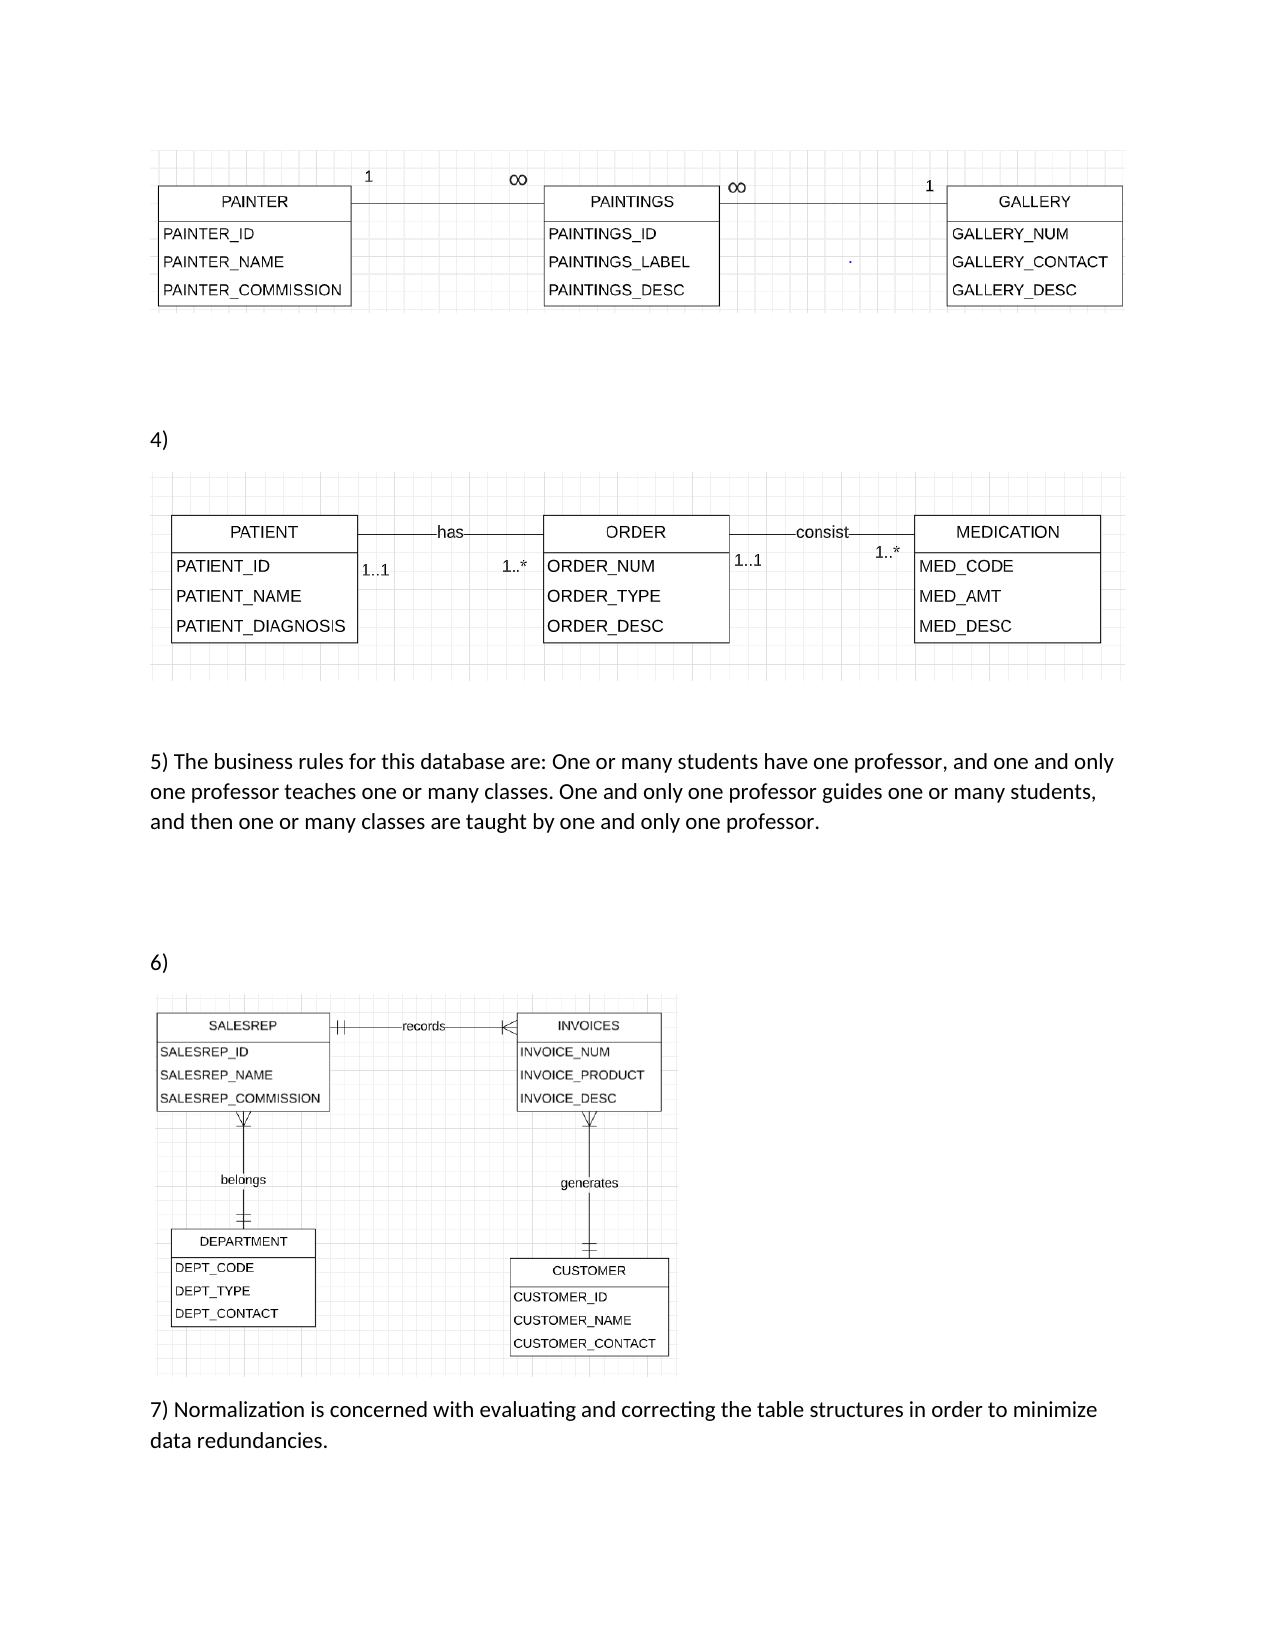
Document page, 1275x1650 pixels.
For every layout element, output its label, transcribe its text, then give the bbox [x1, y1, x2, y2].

text 4) [150, 425, 1125, 453]
picture [150, 150, 1125, 313]
text 7) Normalization is concerned with evaluating and correcting the table structures in order to minimize data redundancies. [150, 1396, 1125, 1454]
picture [150, 472, 1125, 681]
text 6) [150, 948, 1125, 976]
text 5) The business rules for this database are: One or many students have one professor, and one and only one professor teaches one or many classes. One and only one professor guides one or many students, and then one or many classes are taught by one and only one professor. [150, 747, 1125, 835]
picture [155, 994, 679, 1377]
